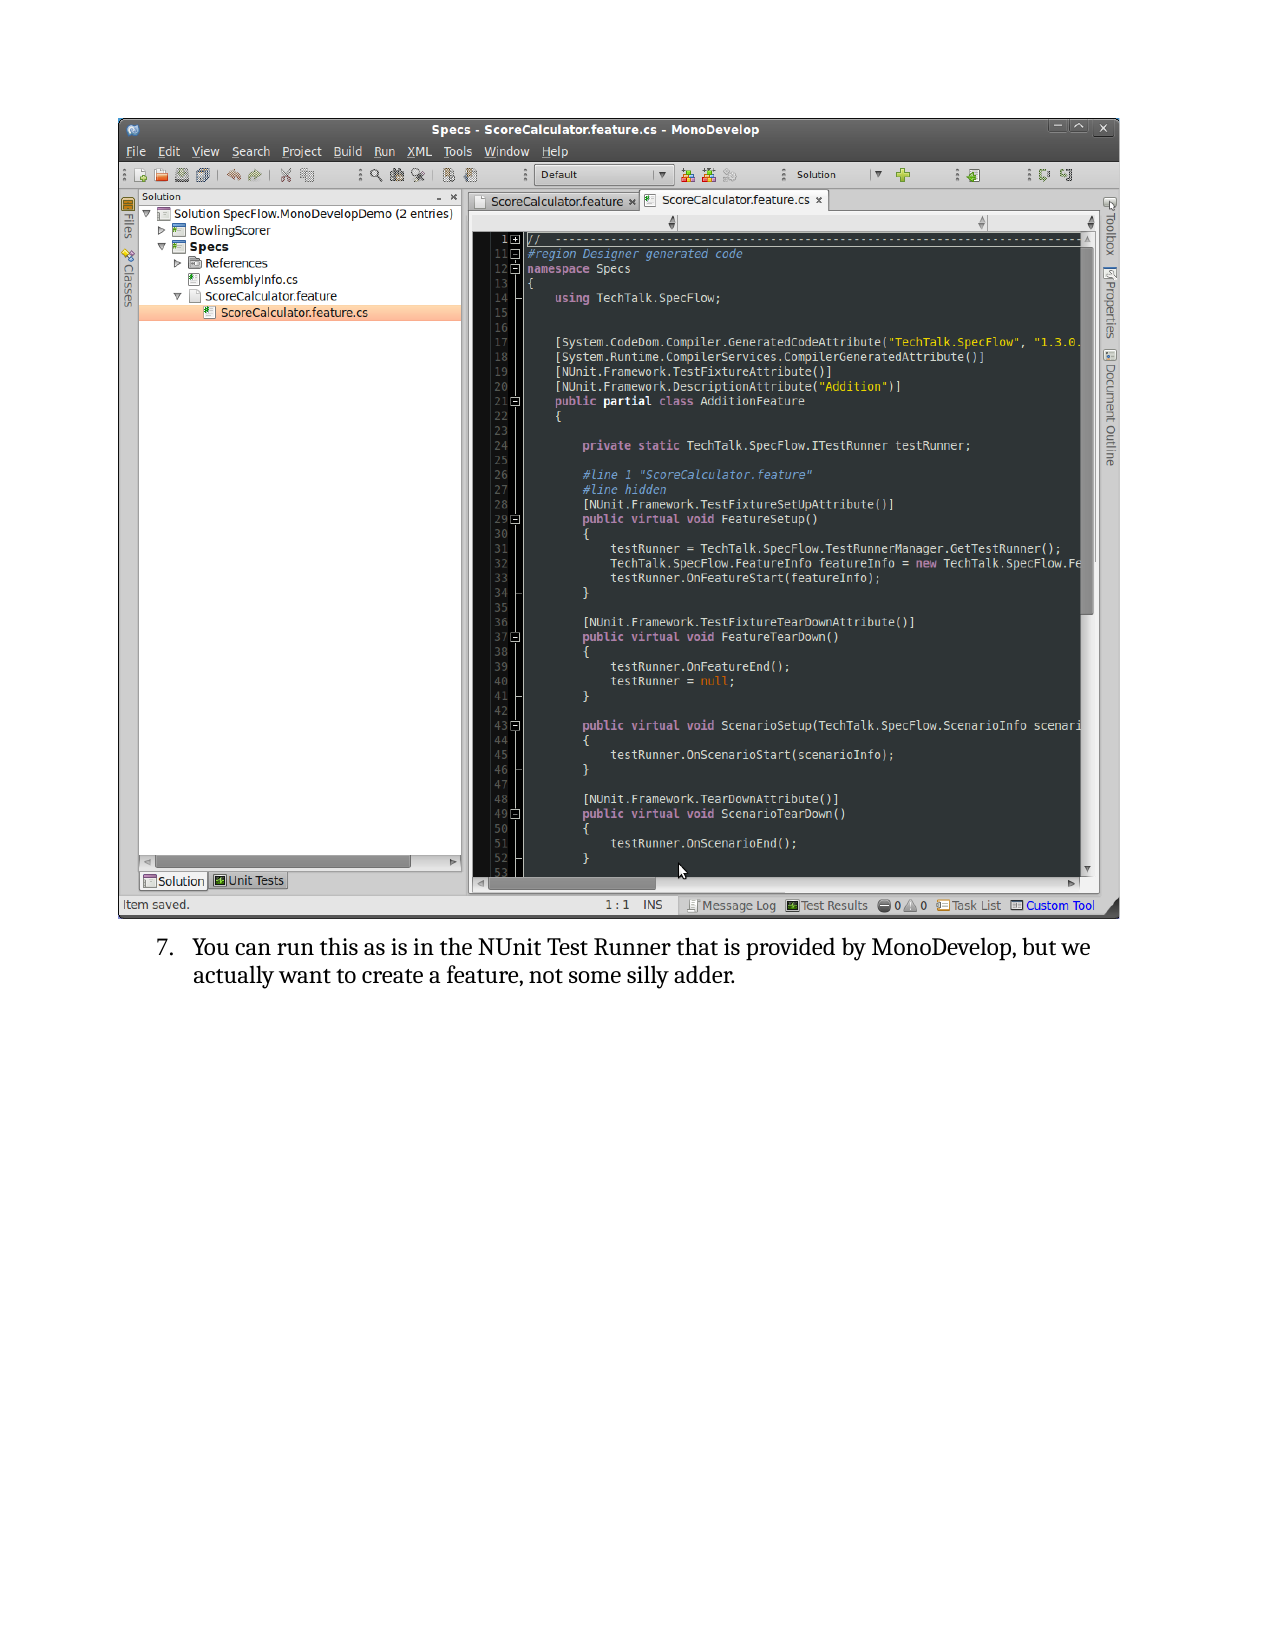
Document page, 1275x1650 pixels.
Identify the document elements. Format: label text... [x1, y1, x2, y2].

list You can run this as is in the NUnit Test Runner that is provided by MonoDevelop, but we actually want to create a feature, not some silly adder. [156, 932, 1157, 990]
picture [118, 118, 1120, 919]
